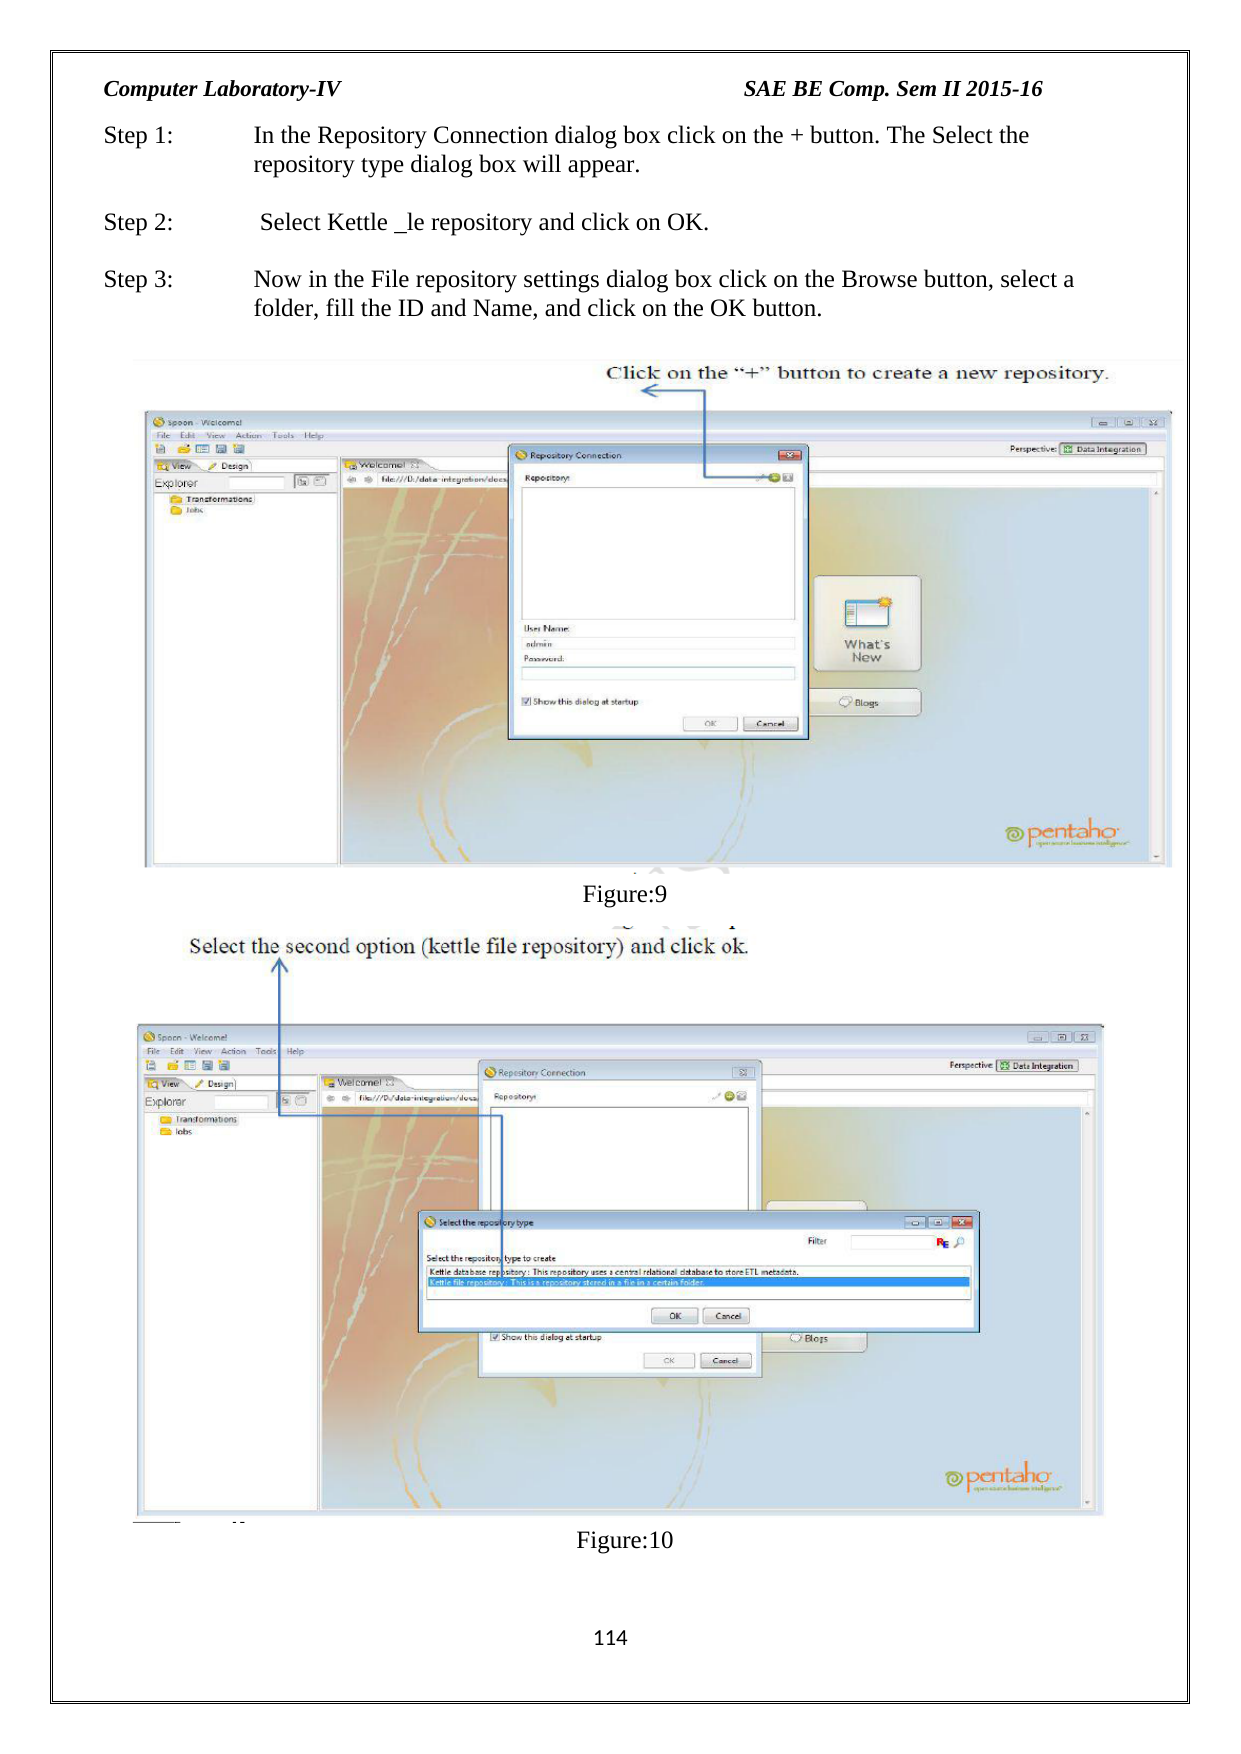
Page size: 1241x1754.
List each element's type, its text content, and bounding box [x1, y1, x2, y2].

text Figure:10 [133, 1523, 1117, 1553]
text Step 2: Select Kettle _le repository and click on OK. [103, 207, 1117, 236]
text Step 1: In the Repository Connection dialog box click on the + button. The Select the repository type dialog box will appear. [103, 121, 1117, 178]
text Figure:9 [133, 877, 1117, 907]
text Step 3: Now in the File repository settings dialog box click on the Browse button, select a folder, fill the ID and Name, and click on the OK button. [103, 264, 1117, 322]
picture [132, 926, 1124, 1523]
picture [132, 350, 1187, 877]
